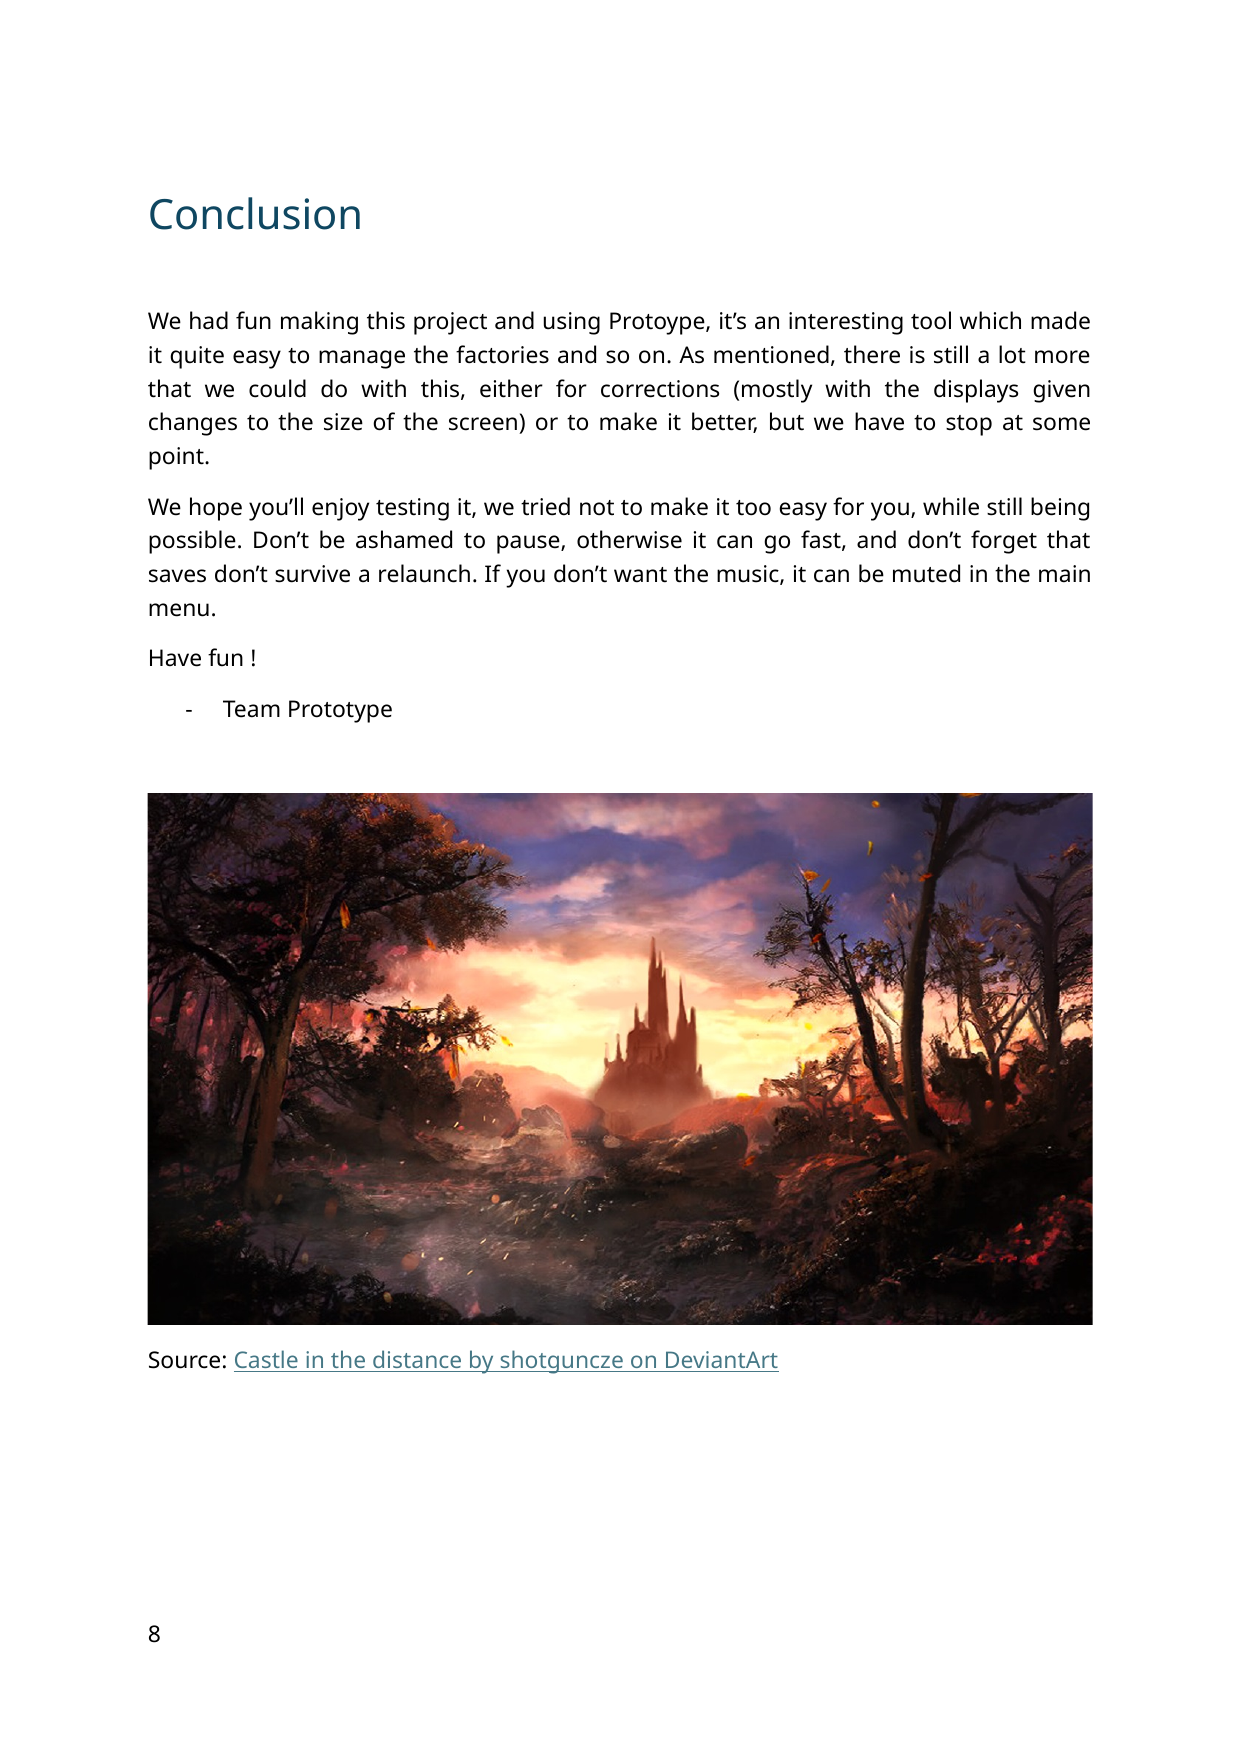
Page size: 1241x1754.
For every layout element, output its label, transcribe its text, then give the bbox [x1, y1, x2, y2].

subtitle Conclusion [148, 185, 1093, 242]
text Source: Castle in the distance by shotguncze on DeviantArt [148, 1344, 1093, 1375]
text We had fun making this project and using Protoype, it’s an interesting tool which made it quite easy to manage the factories and so on. As mentioned, there is still a lot more that we could do with this, either for corrections (mostly with the displays given changes to the size of the screen) or to make it better, but we have to stop at some point. [148, 305, 1093, 471]
picture [147, 793, 1093, 1325]
text Have fun ! [148, 642, 1093, 673]
text We hope you’ll enjoy testing it, we tried not to make it too easy for you, while still being possible. Don’t be ashamed to pause, otherwise it can go fast, and don’t forget that saves don’t survive a relaunch. If you don’t want the music, it can be muted in the main menu. [148, 491, 1093, 623]
list Team Prototype [185, 693, 1093, 724]
